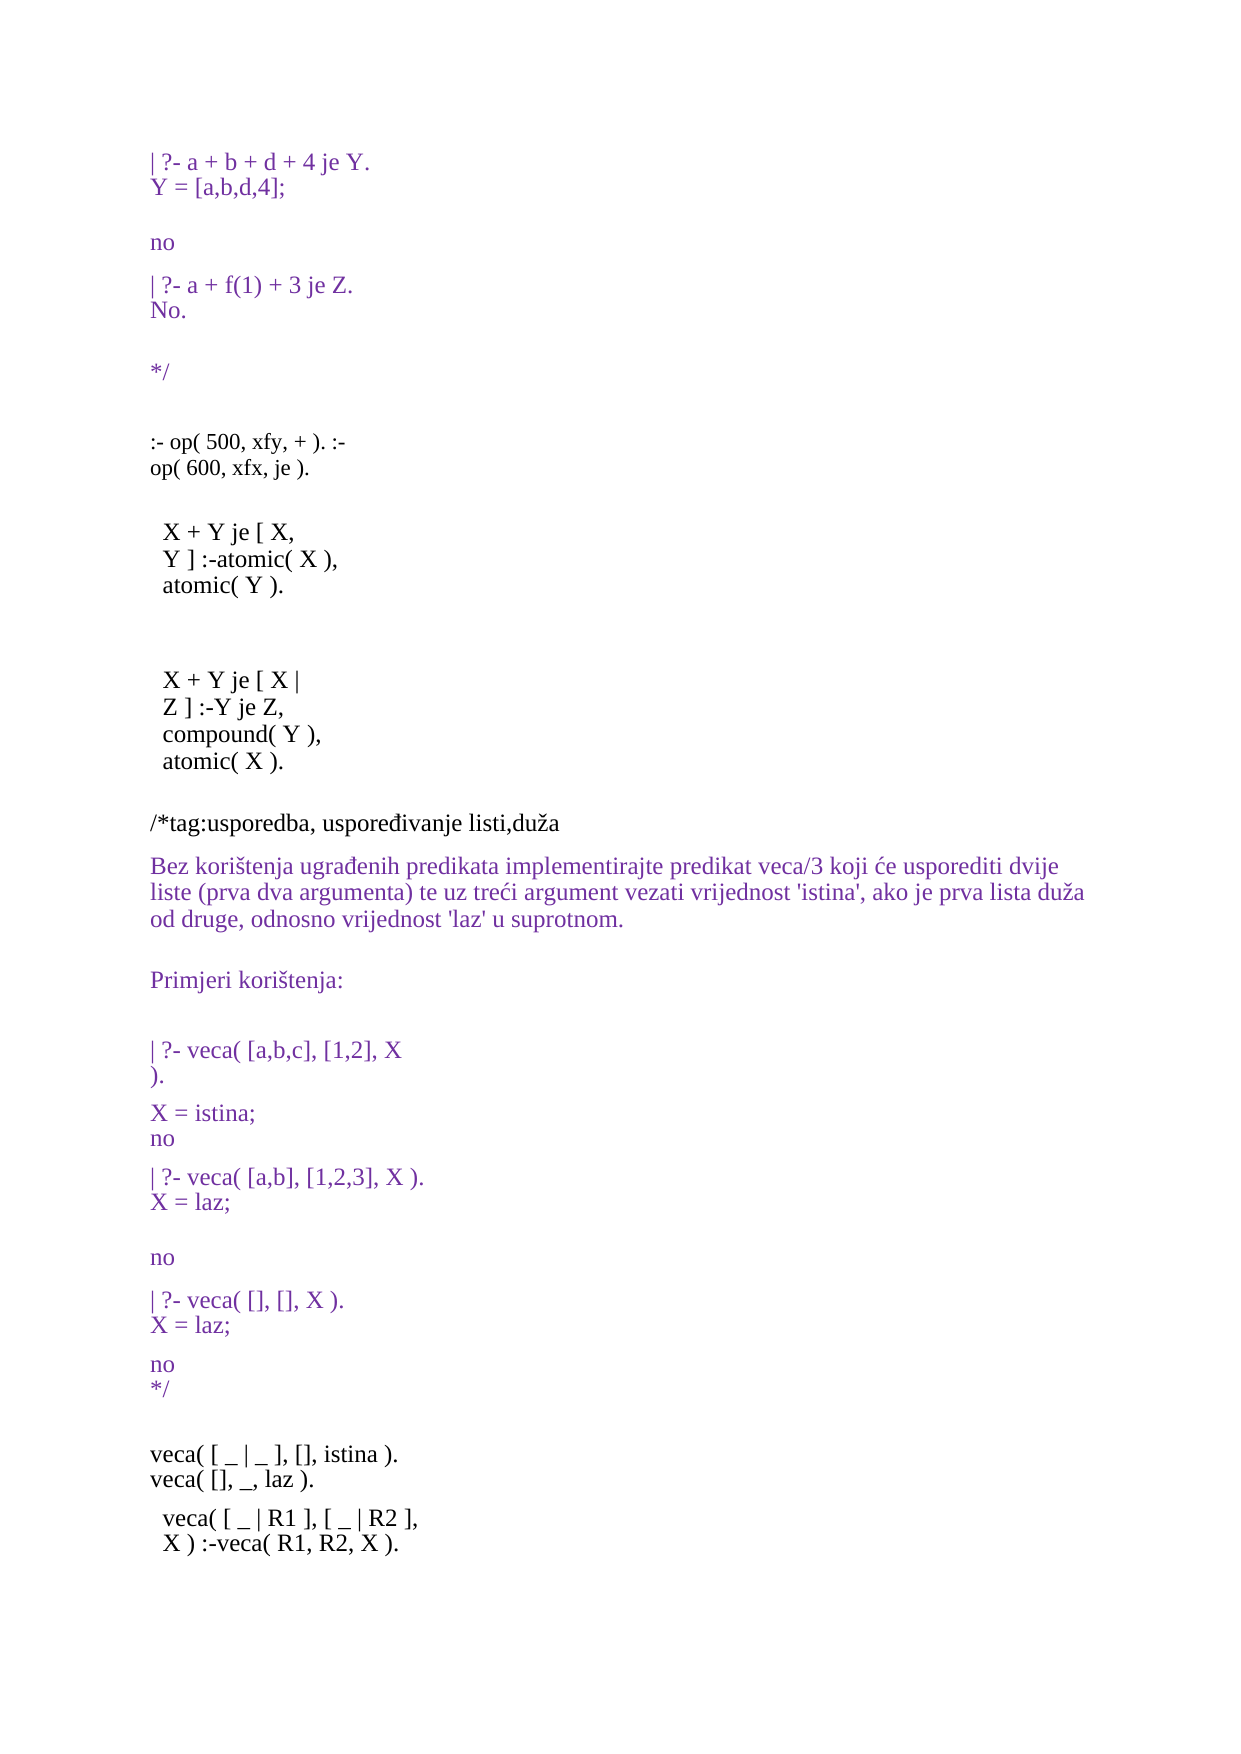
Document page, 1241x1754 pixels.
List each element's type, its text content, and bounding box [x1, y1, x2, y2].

text | ?- veca( [a,b], [1,2,3], X ). X = laz; [150, 1165, 428, 1216]
text /*tag:usporedba, uspoređivanje listi,duža [150, 808, 1090, 836]
text X = istina; no [150, 1102, 261, 1152]
text :- op( 500, xfy, + ). :- op( 600, xfx, je ). [150, 429, 355, 480]
text X + Y je [ X, Y ] :-atomic( X ), atomic( Y ). [162, 520, 351, 599]
text X + Y je [ X | Z ] :-Y je Z, compound( Y ), atomic( X ). [162, 667, 348, 774]
text no [150, 227, 1090, 256]
text veca( [ _ | _ ], [], istina ). veca( [], _, laz ). [150, 1443, 403, 1493]
text veca( [ _ | R1 ], [ _ | R2 ], X ) :-veca( R1, R2, X ). [162, 1506, 471, 1557]
text | ?- a + b + d + 4 je Y. Y = [a,b,d,4]; [150, 150, 378, 201]
text | ?- veca( [a,b,c], [1,2], X ). [150, 1038, 407, 1089]
text Primjeri korištenja: [150, 965, 1090, 994]
text | ?- a + f(1) + 3 je Z. No. [150, 273, 361, 323]
text no [150, 1242, 1090, 1271]
text Bez korištenja ugrađenih predikata implementirajte predikat veca/3 koji će usporediti dvije liste (prva dva argumenta) te uz treći argument vezati vrijednost 'istina', ako je prva lista duža od druge, odnosno vrijednost 'laz' u suprotnom. [150, 854, 1088, 932]
text */ [150, 357, 1090, 385]
text no */ [150, 1352, 180, 1403]
text | ?- veca( [], [], X ). X = laz; [150, 1288, 348, 1339]
